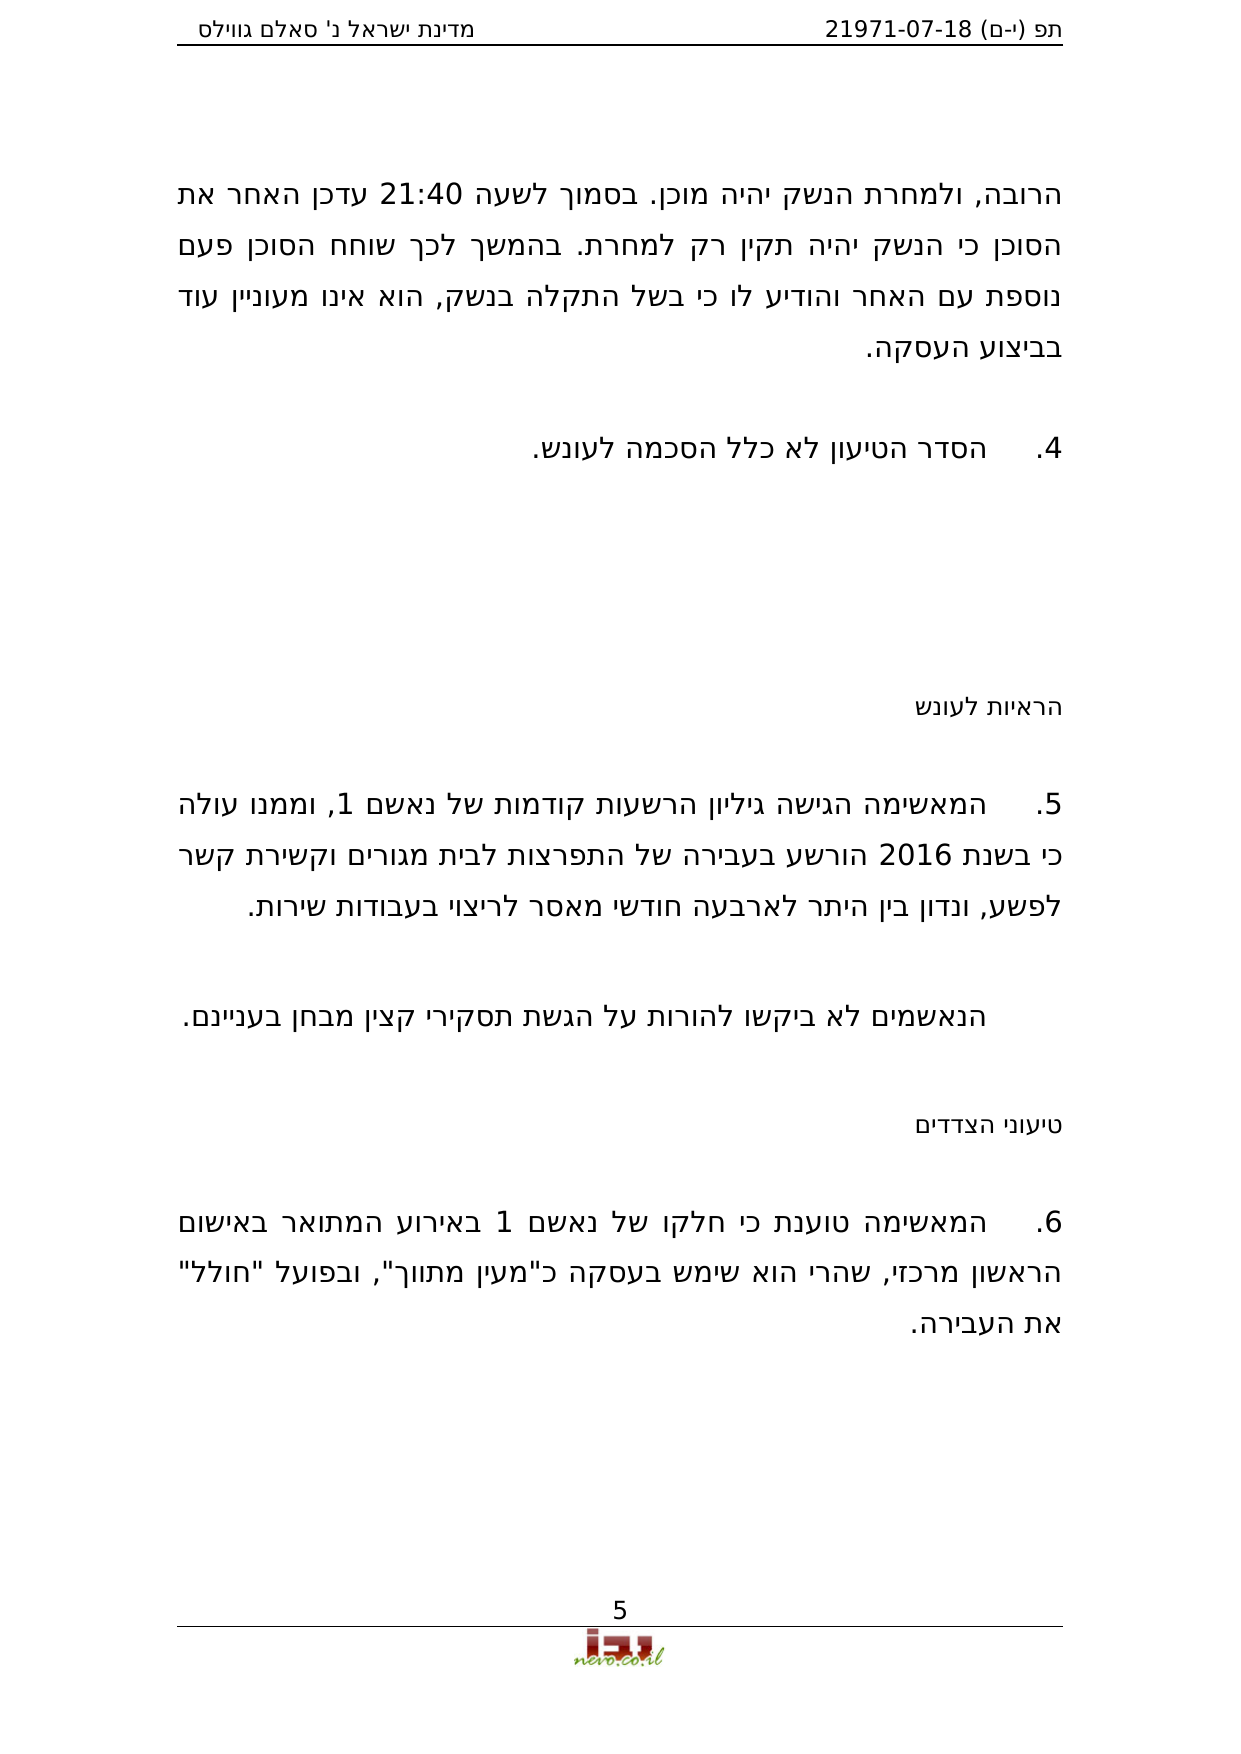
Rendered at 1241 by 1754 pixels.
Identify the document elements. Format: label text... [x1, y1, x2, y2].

text 4. הסדר הטיעון לא כלל הסכמה לעונש. [177, 431, 1063, 465]
text הראיות לעונש [177, 693, 1063, 722]
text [177, 177, 1063, 364]
text הנאשמים לא ביקשו להורות על הגשת תסקירי קצין מבחן בעניינם. [177, 1000, 1063, 1034]
text 6. המאשימה טוענת כי חלקו של נאשם 1 באירוע המתואר באישום הראשון מרכזי, שהרי הוא שימש בעסקה כ"מעין מתווך", ובפועל "חולל" את העבירה. [177, 1205, 1063, 1341]
text 5. המאשימה הגישה גיליון הרשעות קודמות של נאשם 1, וממנו עולה כי בשנת 2016 הורשע בעבירה של התפרצות לבית מגורים וקשירת קשר לפשע, ונדון בין היתר לארבעה חודשי מאסר לריצוי בעבודות שירות. [177, 787, 1063, 923]
picture [574, 1628, 666, 1667]
text טיעוני הצדדים [177, 1110, 1063, 1139]
